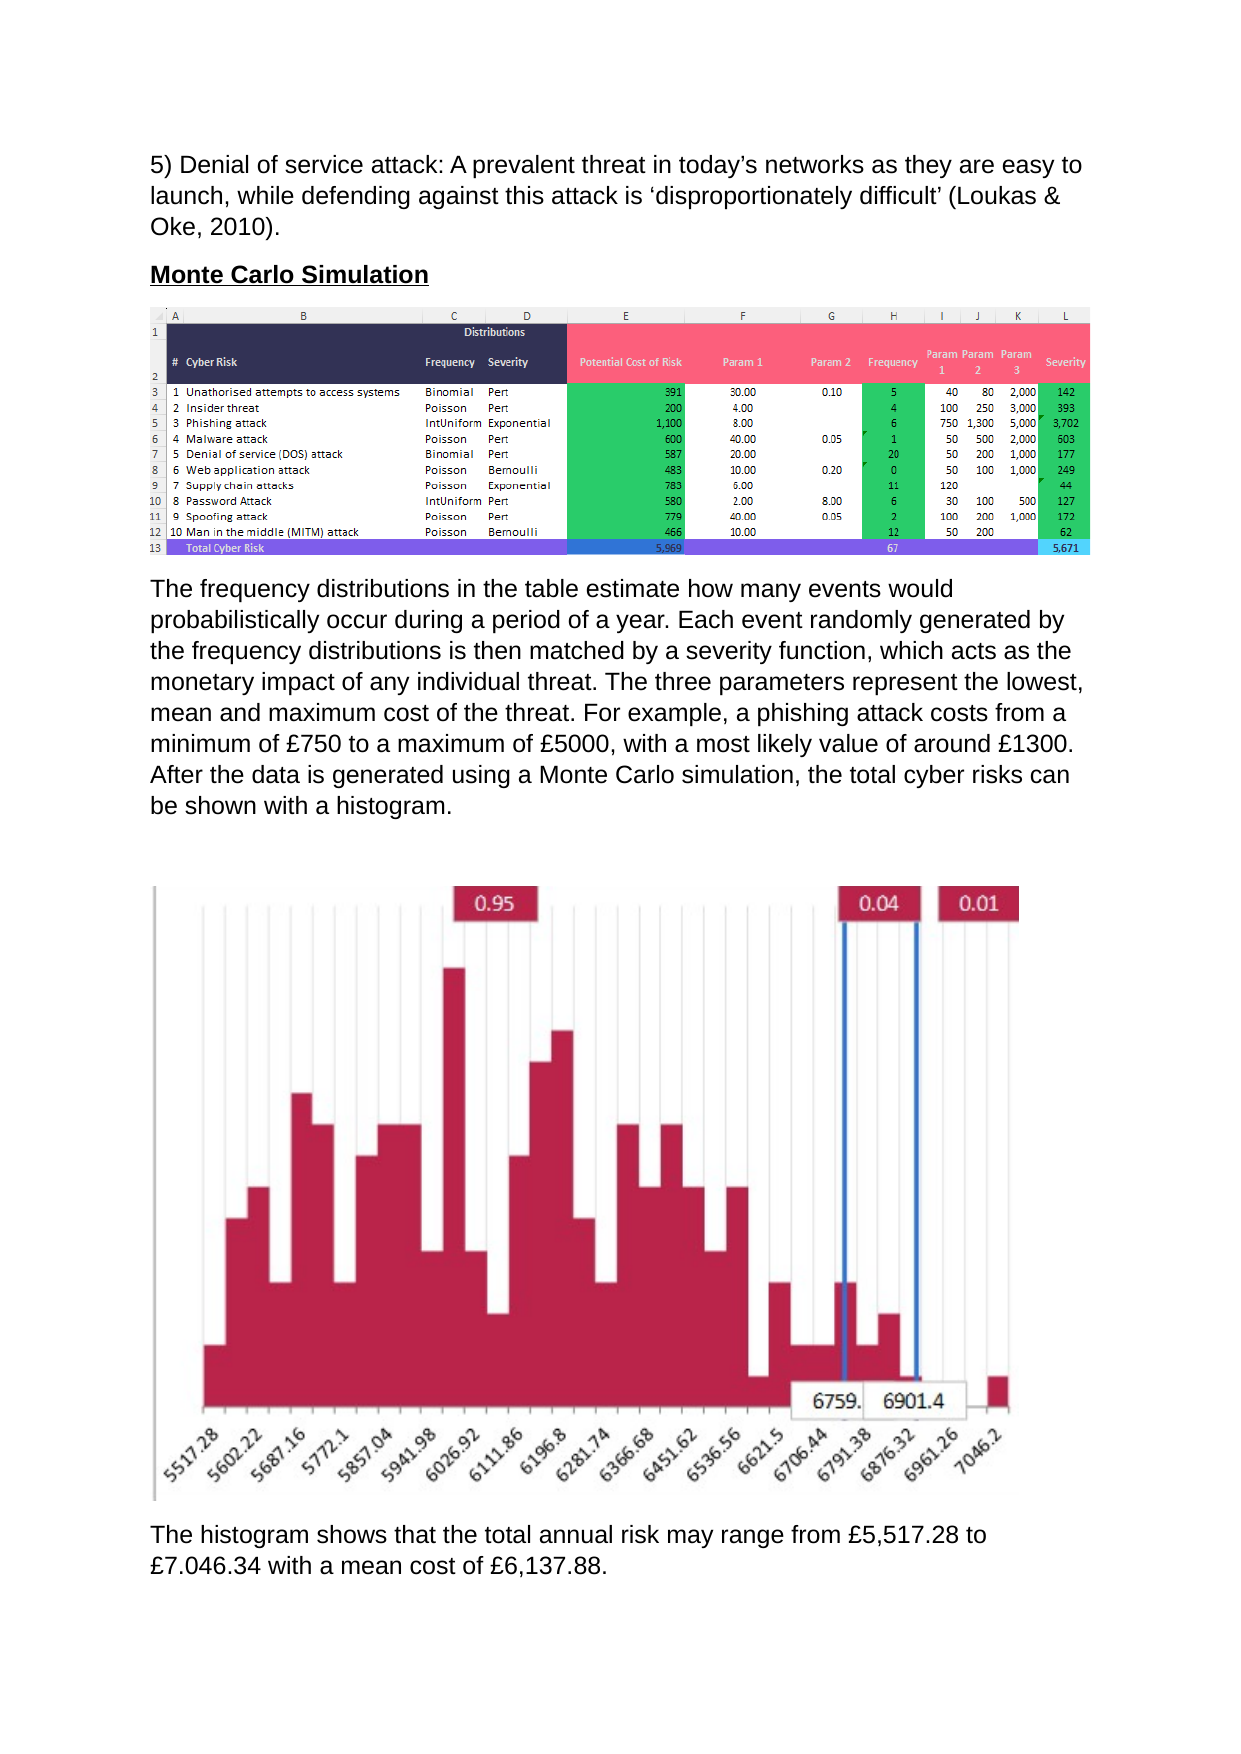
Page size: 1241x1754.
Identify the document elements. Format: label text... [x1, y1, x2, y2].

picture [150, 886, 1019, 1501]
text The frequency distributions in the table estimate how many events would probabilistically occur during a period of a year. Each event randomly generated by the frequency distributions is then matched by a severity function, which acts as the monetary impact of any individual threat. The three parameters represent the lowest, mean and maximum cost of the threat. For example, a phishing attack costs from a minimum of £750 to a maximum of £5000, with a most likely value of around £1300. After the data is generated using a Monte Carlo simulation, the total cyber risks can be shown with a histogram. [150, 574, 1090, 820]
text Monte Carlo Simulation [150, 260, 1090, 288]
text 5) Denial of service attack: A prevalent threat in today’s networks as they are easy to launch, while defending against this attack is ‘disproportionately difficult’ (Loukas & Oke, 2010). [150, 150, 1090, 241]
text The histogram shows that the total annual risk may range from £5,517.28 to £7.046.34 with a mean cost of £6,137.88. [150, 1520, 1090, 1579]
picture [150, 307, 1091, 555]
